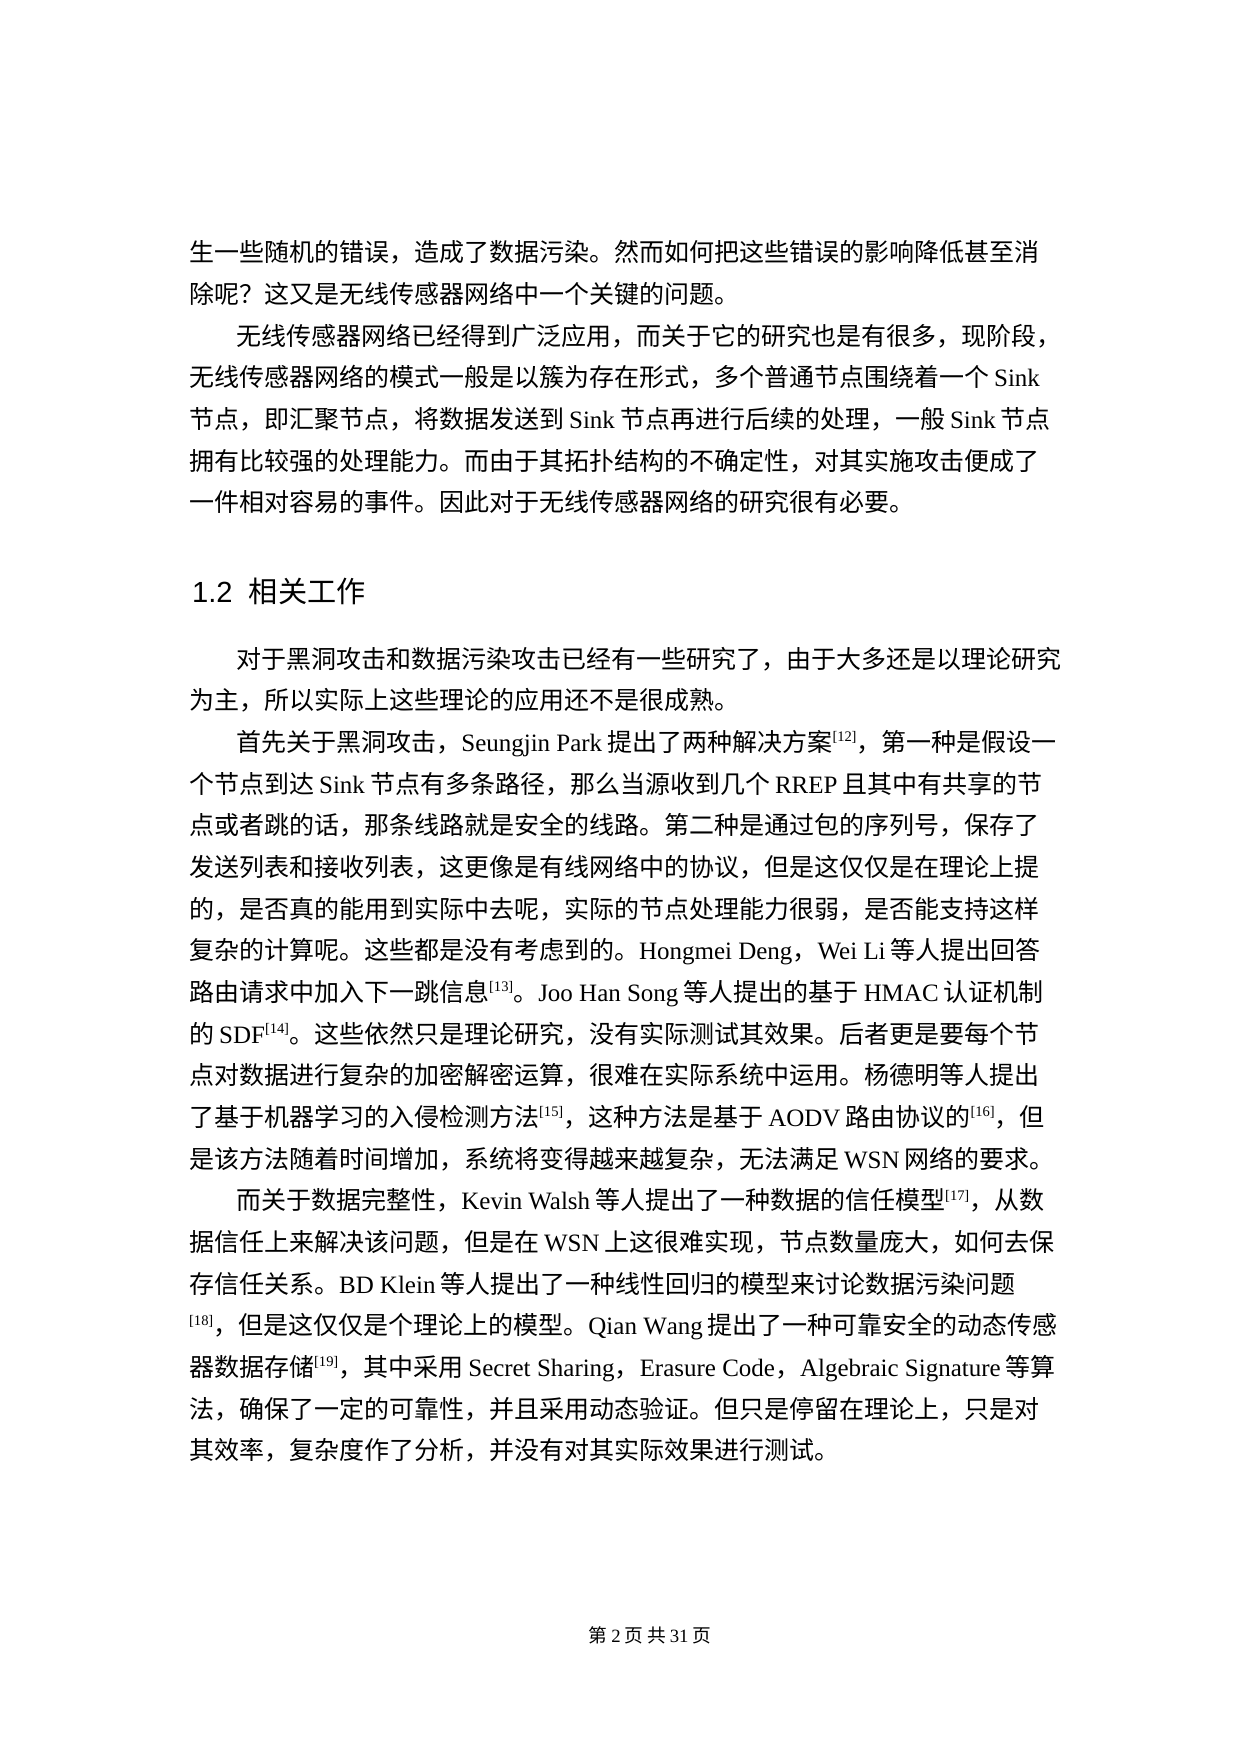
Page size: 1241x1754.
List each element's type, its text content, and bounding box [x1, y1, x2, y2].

text 首先关于黑洞攻击，Seungjin Park提出了两种解决方案[12]，第一种是假设一个节点到达Sink节点有多条路径，那么当源收到几个RREP且其中有共享的节点或者跳的话，那条线路就是安全的线路。第二种是通过包的序列号，保存了发送列表和接收列表，这更像是有线网络中的协议，但是这仅仅是在理论上提的，是否真的能用到实际中去呢，实际的节点处理能力很弱，是否能支持这样复杂的计算呢。这些都是没有考虑到的。Hongmei Deng，Wei Li等人提出回答路由请求中加入下一跳信息[13]。Joo Han Song等人提出的基于HMAC认证机制的SDF[14]。这些依然只是理论研究，没有实际测试其效果。后者更是要每个节点对数据进行复杂的加密解密运算，很难在实际系统中运用。杨德明等人提出了基于机器学习的入侵检测方法[15]，这种方法是基于AODV路由协议的[16]，但是该方法随着时间增加，系统将变得越来越复杂，无法满足WSN网络的要求。 [189, 718, 1063, 1176]
text 无线传感器网络已经得到广泛应用，而关于它的研究也是有很多，现阶段，无线传感器网络的模式一般是以簇为存在形式，多个普通节点围绕着一个Sink节点，即汇聚节点，将数据发送到Sink节点再进行后续的处理，一般Sink节点拥有比较强的处理能力。而由于其拓扑结构的不确定性，对其实施攻击便成了一件相对容易的事件。因此对于无线传感器网络的研究很有必要。 [189, 312, 1063, 520]
text 而关于数据完整性，Kevin Walsh等人提出了一种数据的信任模型[17]，从数据信任上来解决该问题，但是在WSN上这很难实现，节点数量庞大，如何去保存信任关系。BD Klein等人提出了一种线性回归的模型来讨论数据污染问题[18]，但是这仅仅是个理论上的模型。Qian Wang提出了一种可靠安全的动态传感器数据存储[19]，其中采用Secret Sharing，Erasure Code，Algebraic Signature等算法，确保了一定的可靠性，并且采用动态验证。但只是停留在理论上，只是对其效率，复杂度作了分析，并没有对其实际效果进行测试。 [189, 1176, 1063, 1468]
text 对于黑洞攻击和数据污染攻击已经有一些研究了，由于大多还是以理论研究为主，所以实际上这些理论的应用还不是很成熟。 [189, 635, 1063, 718]
subtitle 相关工作 [192, 572, 1063, 610]
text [189, 228, 1063, 312]
